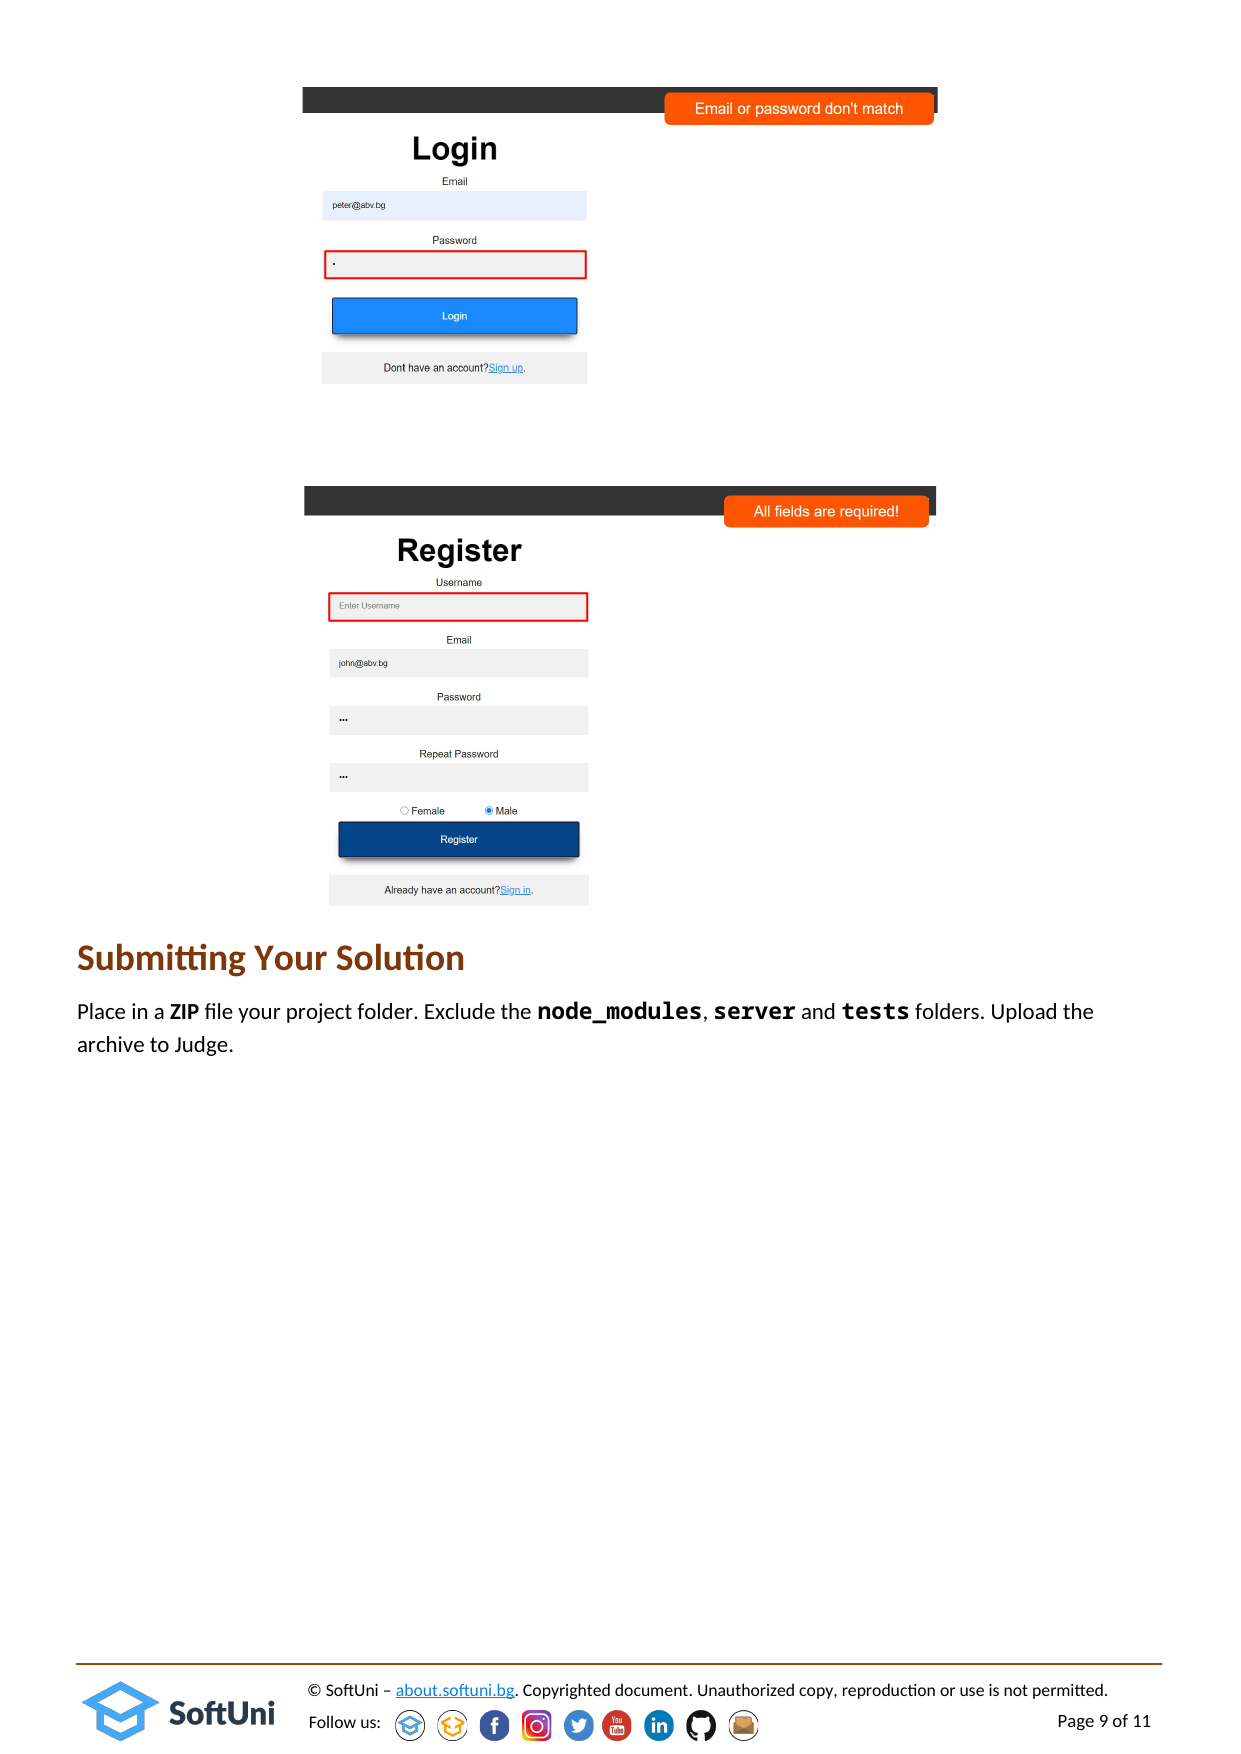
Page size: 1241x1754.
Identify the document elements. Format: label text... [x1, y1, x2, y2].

picture [728, 1710, 759, 1741]
picture [644, 1732, 653, 1741]
picture [522, 1710, 552, 1741]
text Place in a ZIP file your project folder. Exclude the node_modules, server and tests folders. Upload the archive to Judge. [77, 995, 1163, 1058]
picture [665, 1710, 674, 1719]
picture [302, 87, 938, 475]
picture [658, 1723, 667, 1732]
picture [564, 1710, 594, 1741]
picture [304, 486, 937, 922]
subtitle Submitting Your Solution [77, 934, 1163, 980]
picture [665, 1732, 674, 1741]
picture [686, 1710, 716, 1741]
picture [644, 1710, 653, 1719]
picture [479, 1710, 510, 1741]
picture [437, 1710, 468, 1741]
picture [602, 1710, 632, 1741]
picture [395, 1710, 425, 1741]
picture [75, 1676, 281, 1747]
